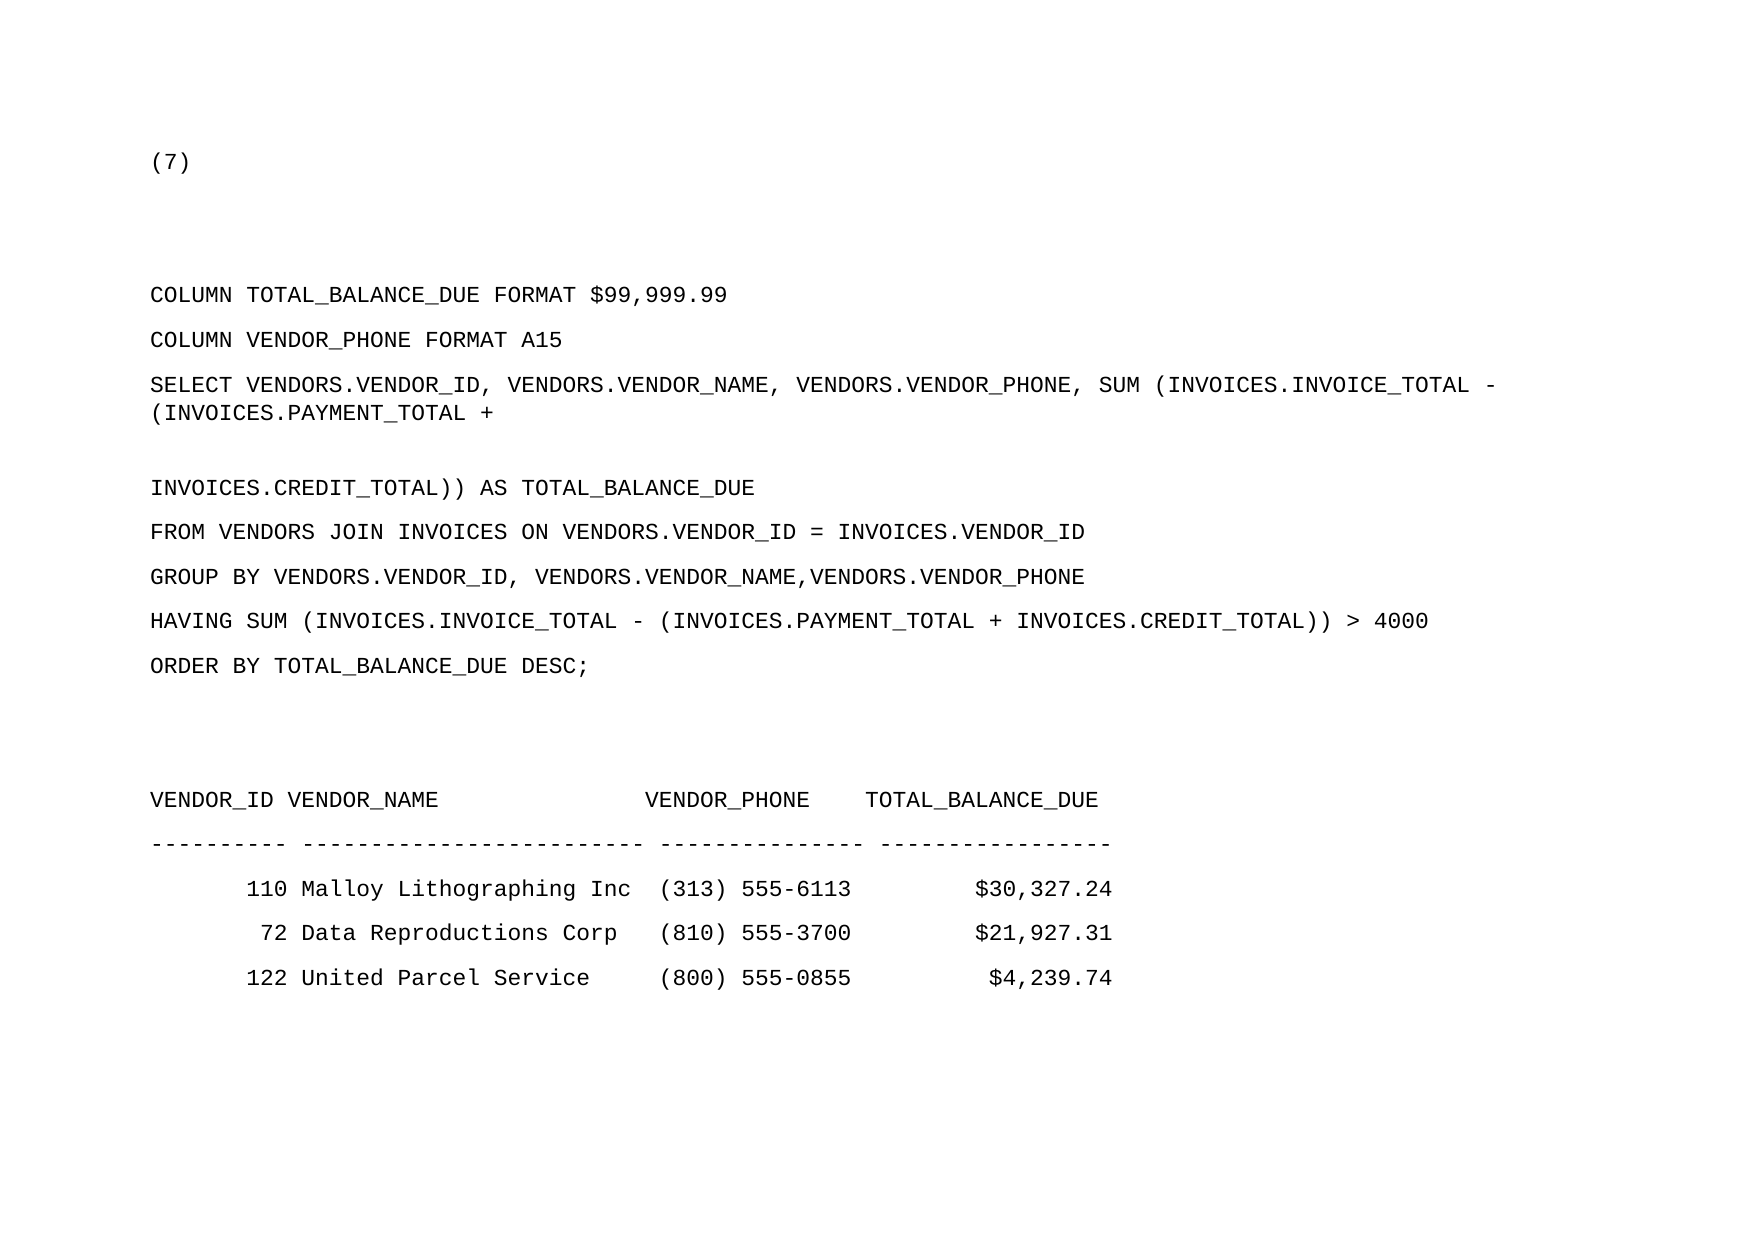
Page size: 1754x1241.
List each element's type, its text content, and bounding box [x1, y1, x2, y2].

text COLUMN TOTAL_BALANCE_DUE FORMAT $99,999.99 [150, 284, 1604, 310]
text 72 Data Reproductions Corp (810) 555-3700 $21,927.31 [150, 922, 1604, 948]
text 110 Malloy Lithographing Inc (313) 555-6113 $30,327.24 [150, 877, 1604, 903]
text INVOICES.CREDIT_TOTAL)) AS TOTAL_BALANCE_DUE [150, 476, 1604, 502]
text 122 United Parcel Service (800) 555-0855 $4,239.74 [150, 966, 1604, 992]
text ORDER BY TOTAL_BALANCE_DUE DESC; [150, 654, 1604, 680]
text VENDOR_ID VENDOR_NAME VENDOR_PHONE TOTAL_BALANCE_DUE [150, 788, 1604, 814]
text HAVING SUM (INVOICES.INVOICE_TOTAL - (INVOICES.PAYMENT_TOTAL + INVOICES.CREDIT_TOTAL)) > 4000 [150, 609, 1604, 636]
text ---------- ------------------------- --------------- ----------------- [150, 832, 1604, 858]
text COLUMN VENDOR_PHONE FORMAT A15 [150, 328, 1604, 354]
text GROUP BY VENDORS.VENDOR_ID, VENDORS.VENDOR_NAME,VENDORS.VENDOR_PHONE [150, 565, 1604, 591]
text FROM VENDORS JOIN INVOICES ON VENDORS.VENDOR_ID = INVOICES.VENDOR_ID [150, 520, 1604, 546]
text (7) [150, 150, 1604, 176]
text SELECT VENDORS.VENDOR_ID, VENDORS.VENDOR_NAME, VENDORS.VENDOR_PHONE, SUM (INVOICES.INVOICE_TOTAL - (INVOICES.PAYMENT_TOTAL + [150, 373, 1604, 457]
